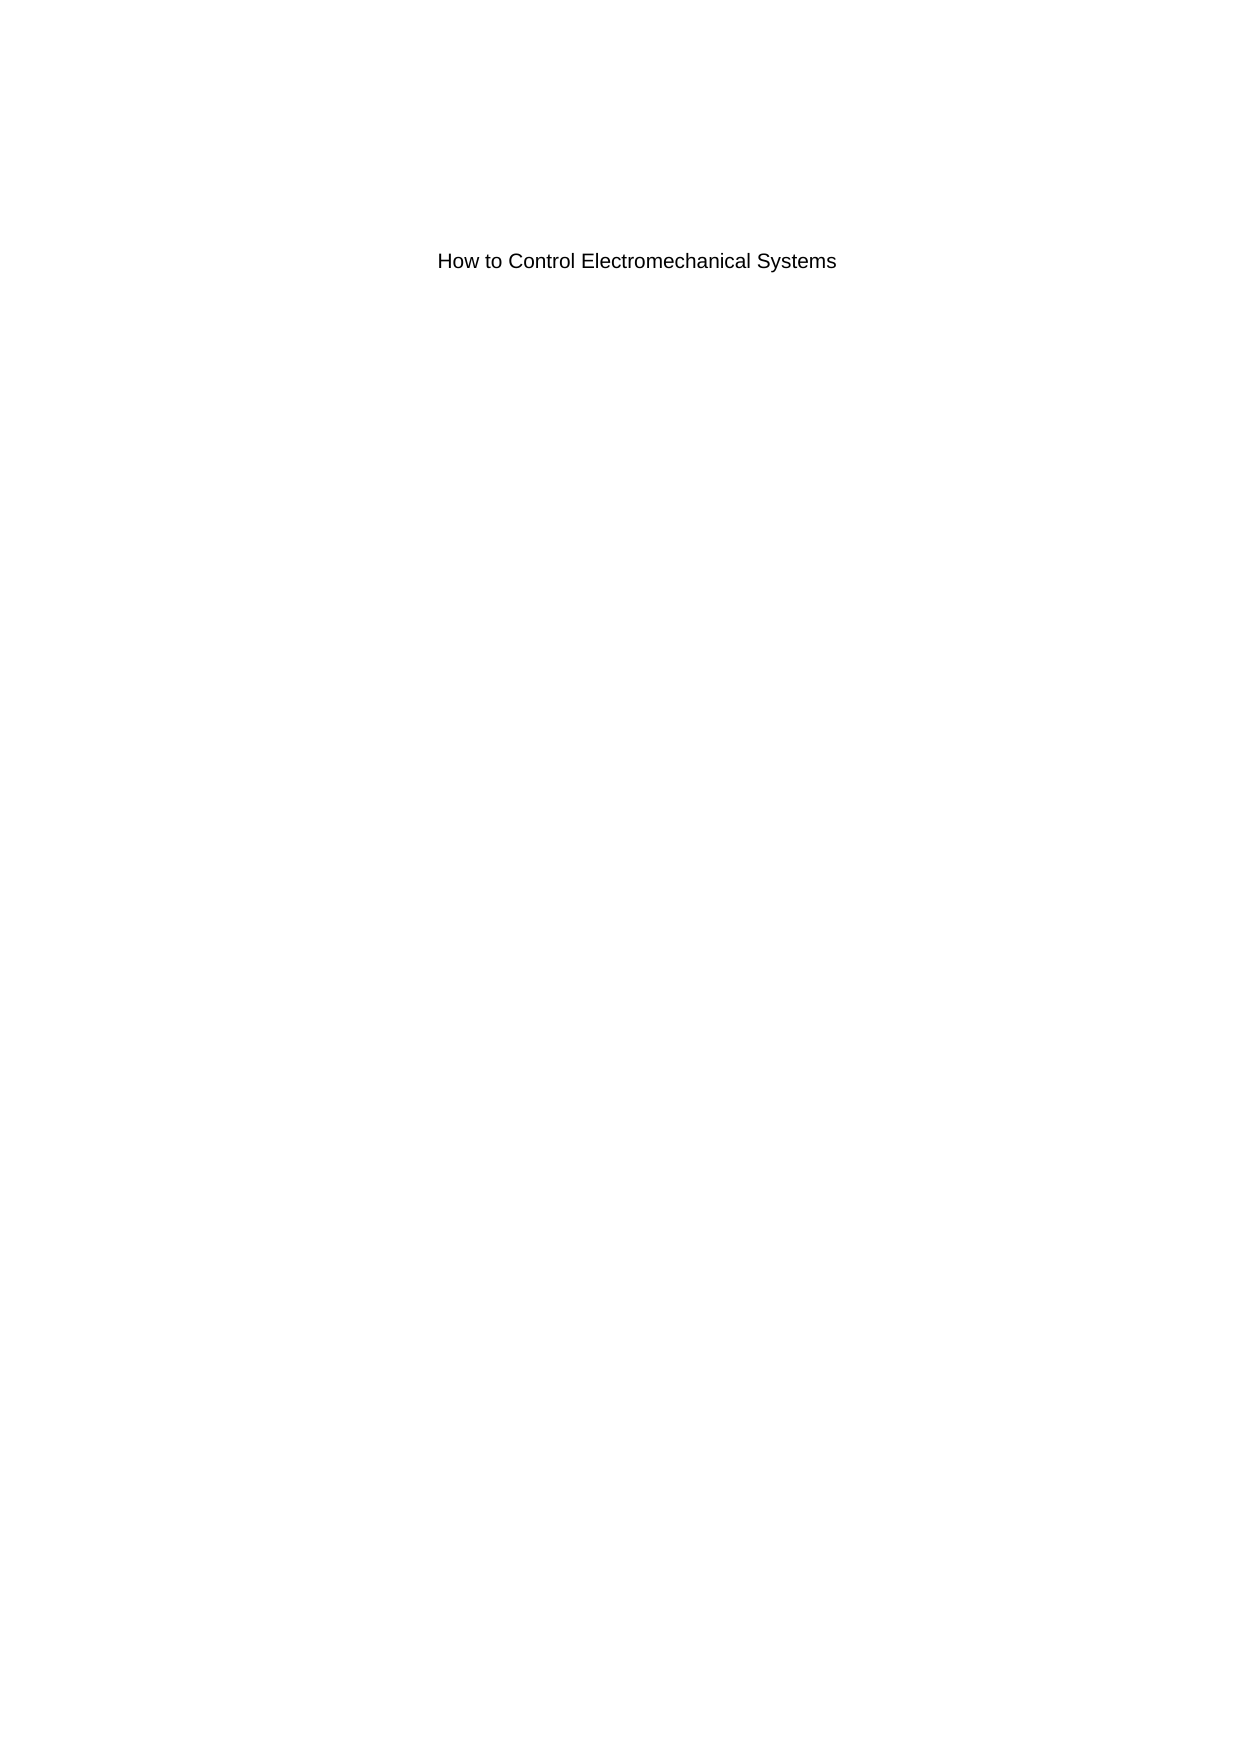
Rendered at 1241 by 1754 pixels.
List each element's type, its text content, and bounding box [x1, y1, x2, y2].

text How to Control Electromechanical Systems [437, 249, 1117, 273]
